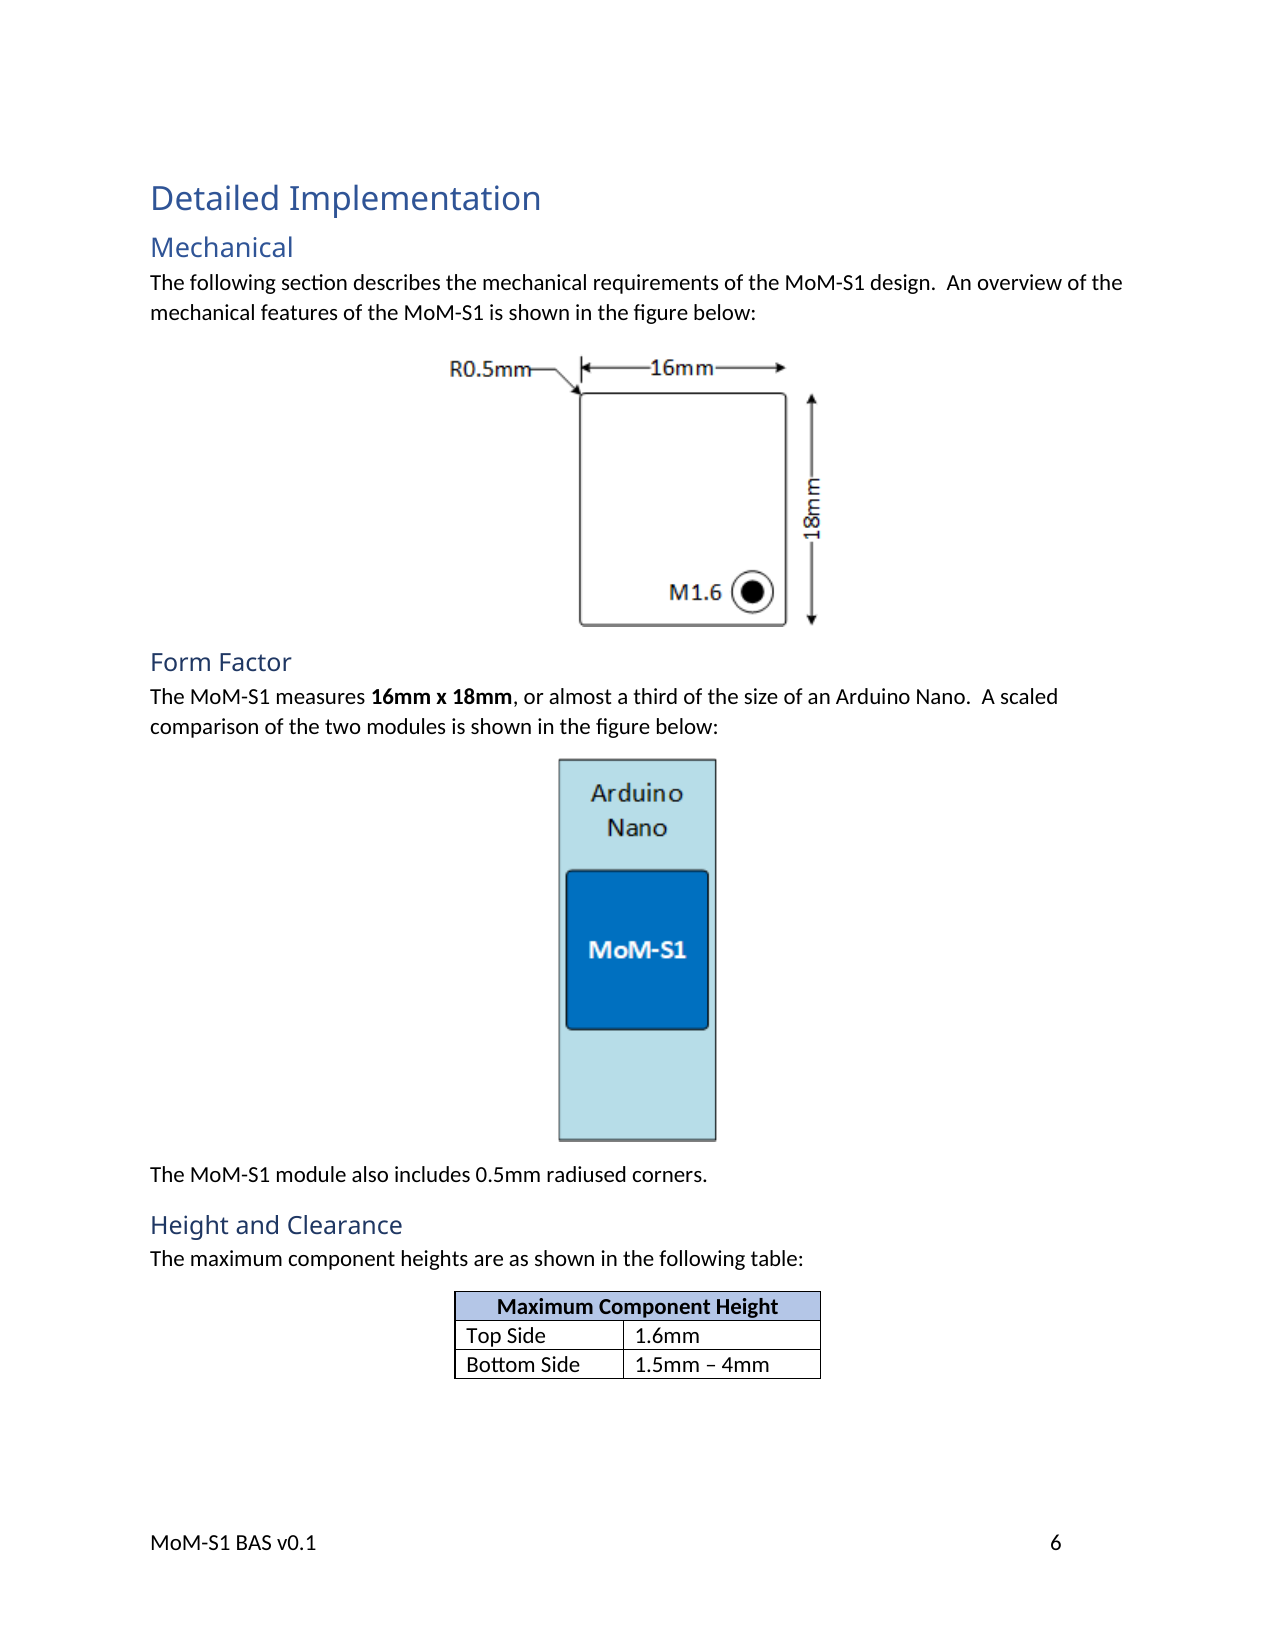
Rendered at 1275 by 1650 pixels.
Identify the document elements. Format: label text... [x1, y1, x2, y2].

table_header Maximum Component Height [456, 1292, 820, 1320]
subtitle Detailed Implementation [150, 175, 1125, 220]
picture [436, 345, 839, 627]
table_cell 1.6mm [624, 1321, 820, 1349]
text The MoM-S1 module also includes 0.5mm radiused corners. [150, 1161, 1125, 1189]
picture [558, 758, 717, 1142]
subtitle Mechanical [150, 228, 1125, 265]
table_cell Bottom Side [456, 1350, 623, 1378]
subtitle Form Factor [150, 645, 1125, 679]
subtitle Height and Clearance [150, 1207, 1125, 1242]
text The maximum component heights are as shown in the following table: [150, 1244, 1125, 1272]
table_cell 1.5mm – 4mm [624, 1350, 820, 1378]
text The MoM-S1 measures 16mm x 18mm, or almost a third of the size of an Arduino Nano. A scaled comparison of the two modules is shown in the figure below: [150, 682, 1125, 740]
text The following section describes the mechanical requirements of the MoM-S1 design. An overview of the mechanical features of the MoM-S1 is shown in the figure below: [150, 268, 1125, 326]
table_cell Top Side [456, 1321, 623, 1349]
